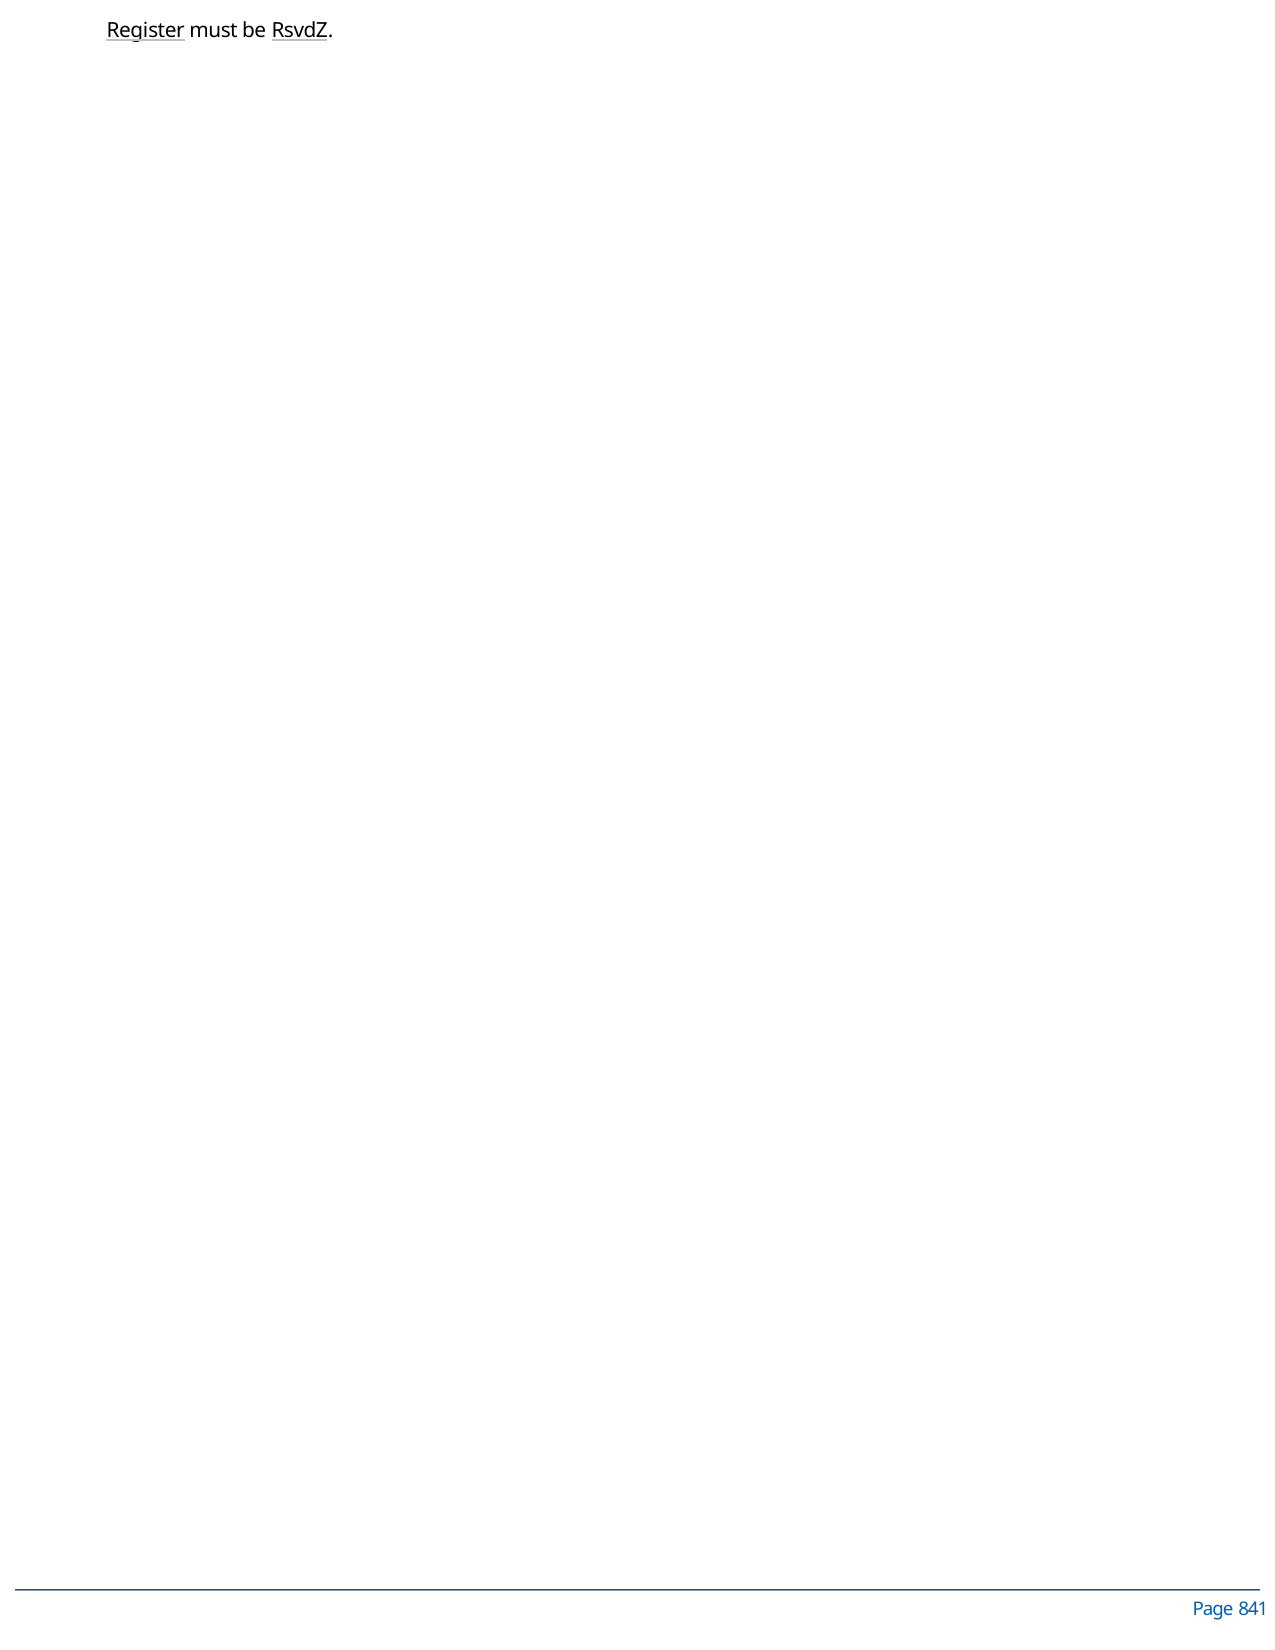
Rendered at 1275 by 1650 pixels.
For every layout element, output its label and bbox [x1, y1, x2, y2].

picture [14, 1589, 1261, 1593]
text [106, 15, 1124, 44]
